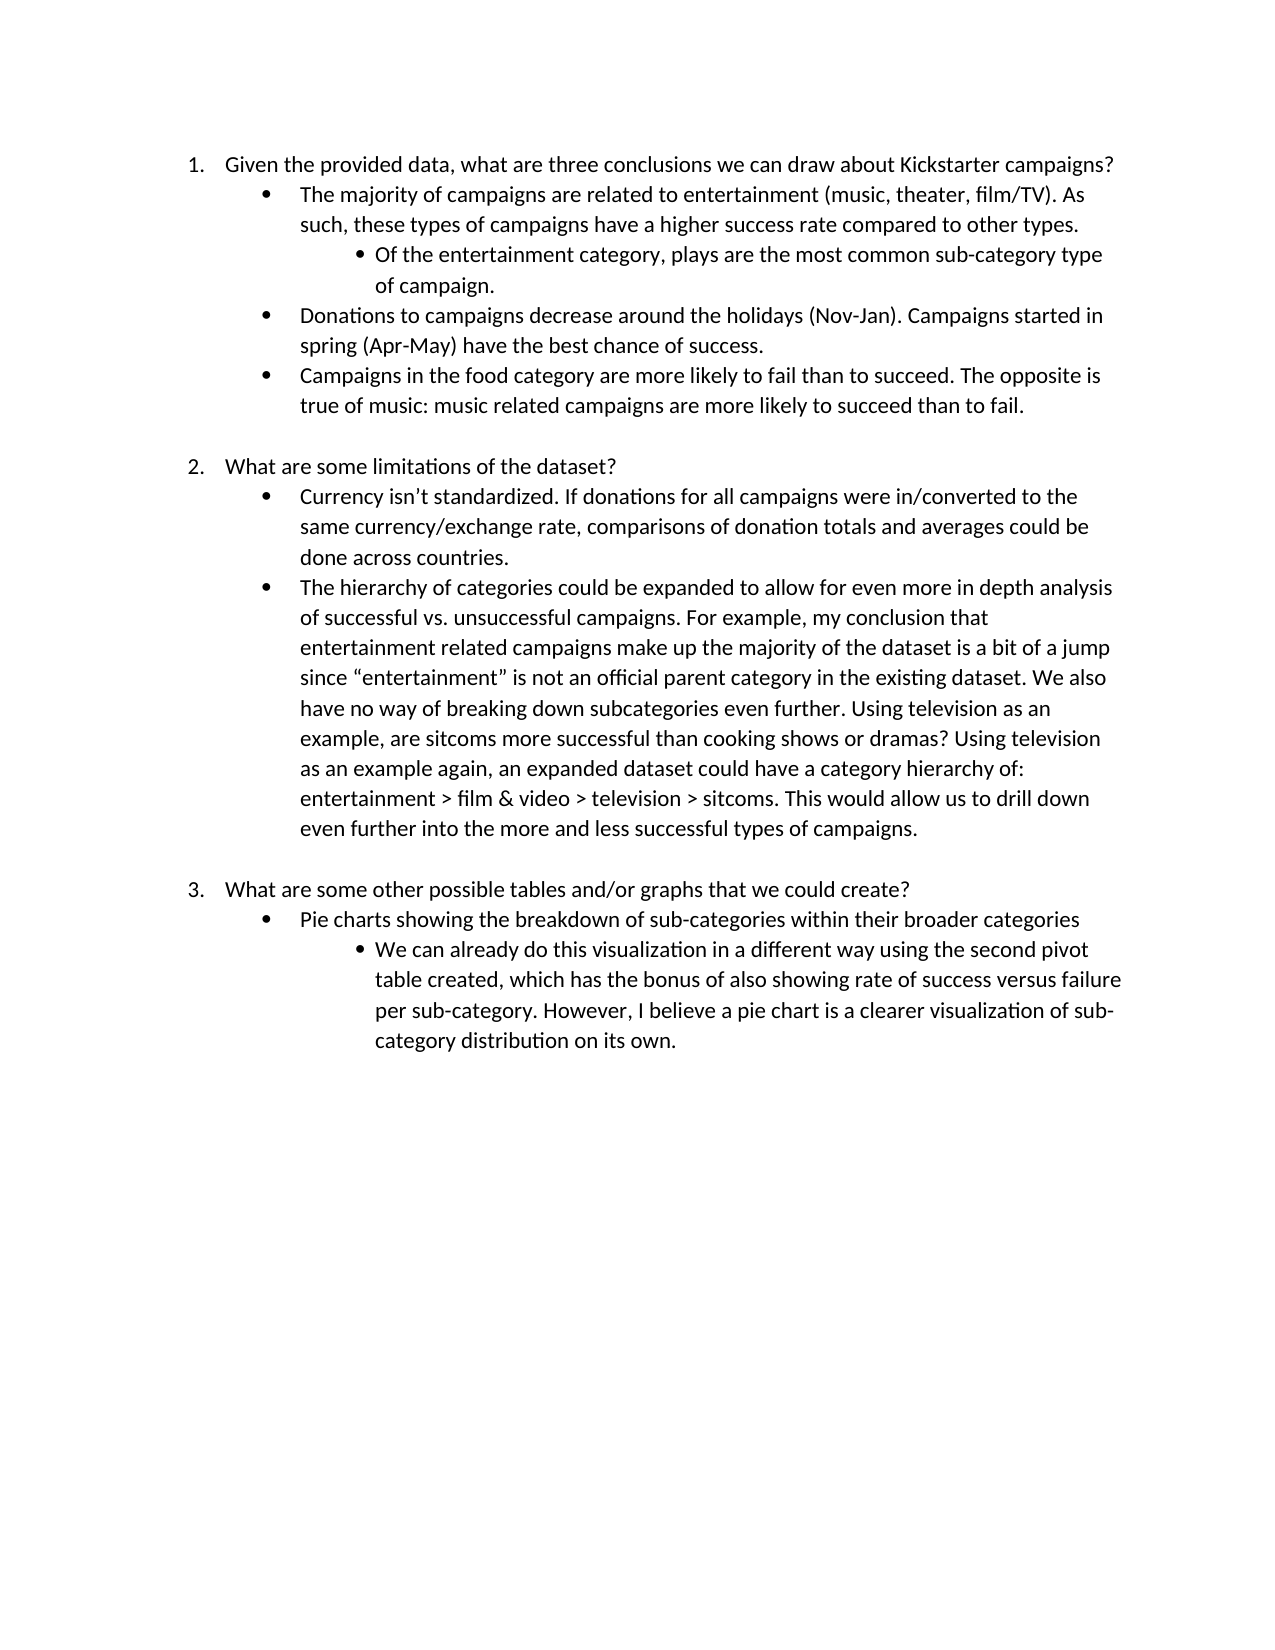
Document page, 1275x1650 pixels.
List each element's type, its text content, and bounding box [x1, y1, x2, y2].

list Of the entertainment category, plays are the most common sub-category type of campaign. [356, 241, 1125, 299]
list Pie charts showing the breakdown of sub-categories within their broader categories [262, 905, 1125, 933]
list We can already do this visualization in a different way using the second pivot table created, which has the bonus of also showing rate of success versus failure per sub-category. However, I believe a pie chart is a clearer visualization of sub-category distribution on its own. [356, 935, 1125, 1054]
list Given the provided data, what are three conclusions we can draw about Kickstarter campaigns? [187, 150, 1125, 178]
list What are some other possible tables and/or graphs that we could create? [187, 875, 1125, 903]
list The majority of campaigns are related to entertainment (music, theater, film/TV). As such, these types of campaigns have a higher success rate compared to other types. [262, 180, 1125, 238]
list Campaigns in the food category are more likely to fail than to succeed. The opposite is true of music: music related campaigns are more likely to succeed than to fail. [262, 361, 1125, 420]
list The hierarchy of categories could be expanded to allow for even more in depth analysis of successful vs. unsuccessful campaigns. For example, my conclusion that entertainment related campaigns make up the majority of the dataset is a bit of a jump since “entertainment” is not an official parent category in the existing dataset. We also have no way of breaking down subcategories even further. Using television as an example, are sitcoms more successful than cooking shows or dramas? Using television as an example again, an expanded dataset could have a category hierarchy of: entertainment > film & video > television > sitcoms. This would allow us to drill down even further into the more and less successful types of campaigns. [262, 573, 1125, 843]
list Currency isn’t standardized. If donations for all campaigns were in/converted to the same currency/exchange rate, comparisons of donation totals and averages could be done across countries. [262, 482, 1125, 571]
list Donations to campaigns decrease around the holidays (Nov-Jan). Campaigns started in spring (Apr-May) have the best chance of success. [262, 301, 1125, 359]
list What are some limitations of the dataset? [187, 452, 1125, 480]
